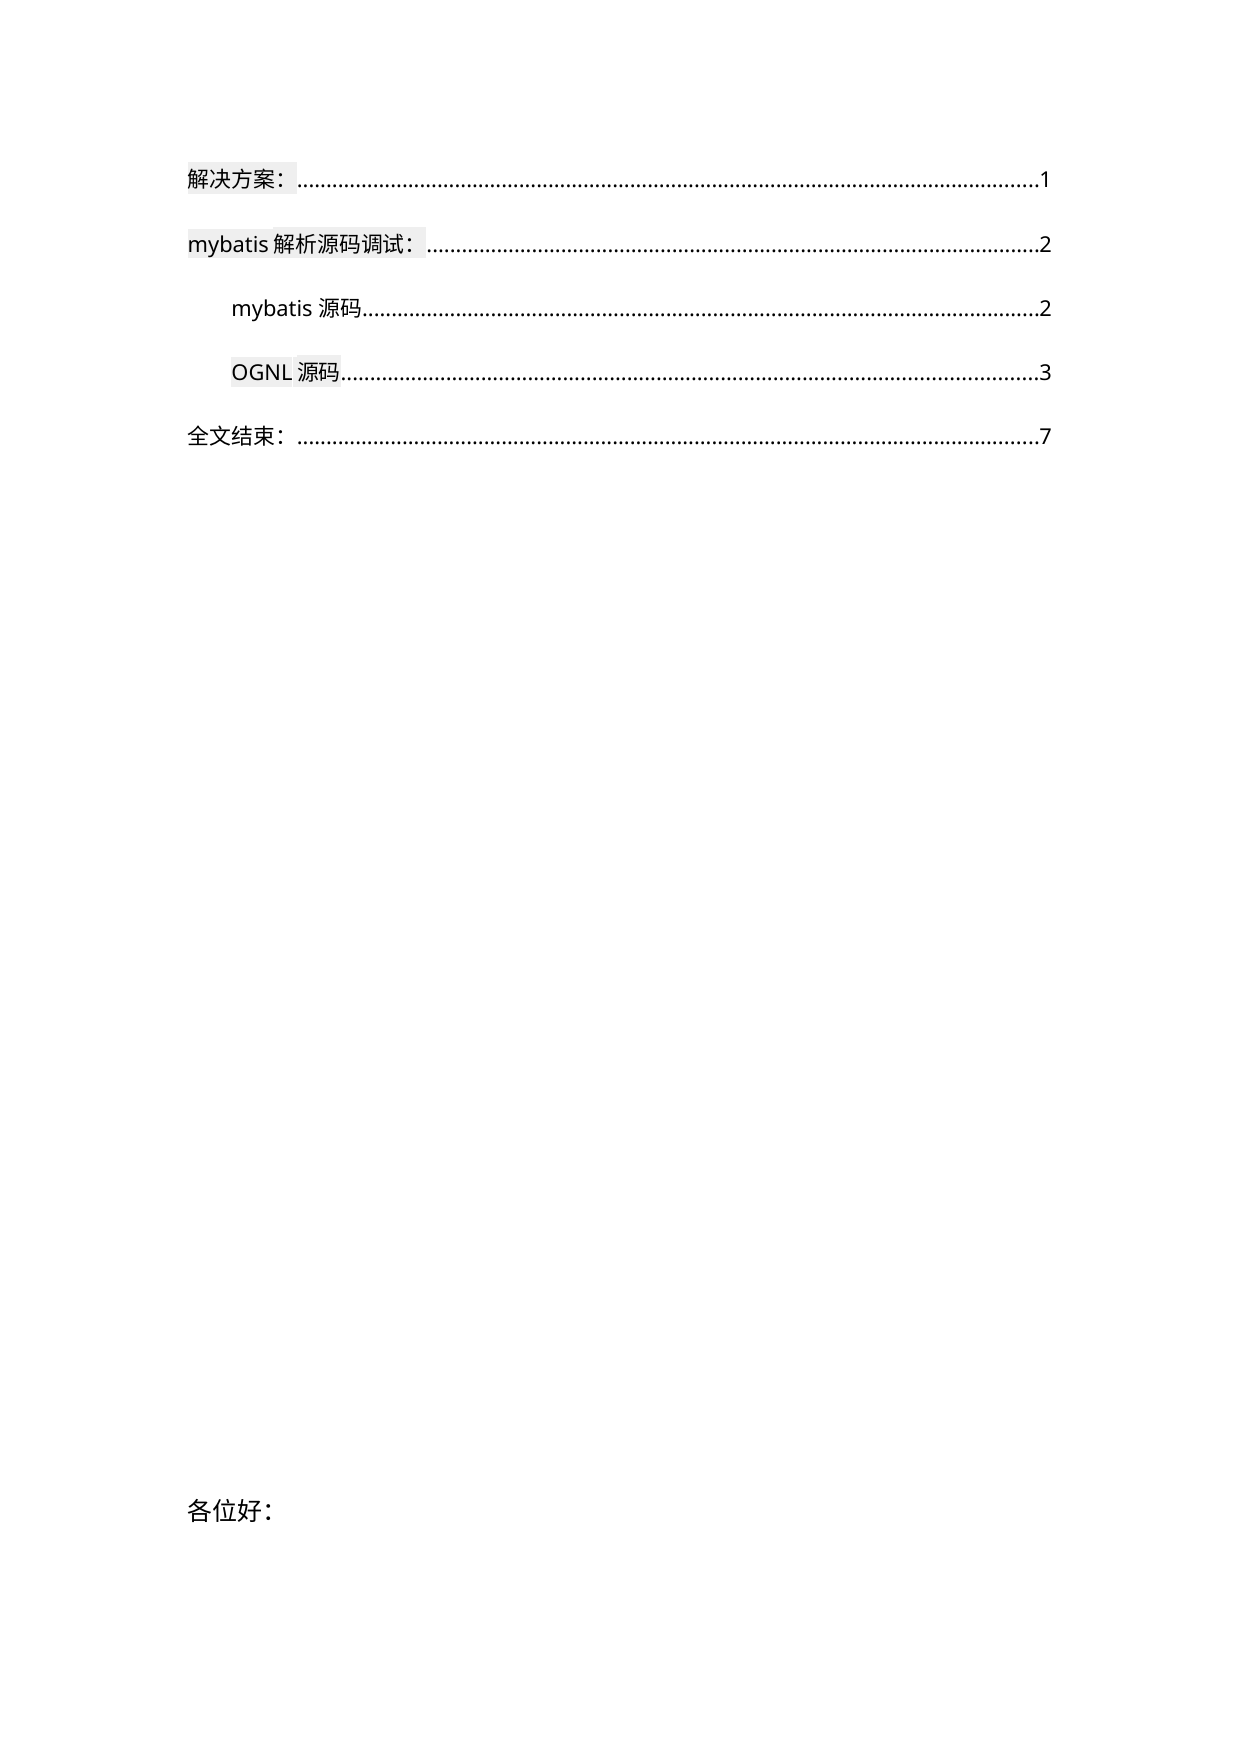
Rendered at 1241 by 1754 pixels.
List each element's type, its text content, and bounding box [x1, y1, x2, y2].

text 各位好： [187, 1477, 1053, 1542]
text 全文结束： 7 [187, 419, 1053, 452]
text 解决方案： 1 [297, 162, 1053, 194]
text OGNL源码 3 [341, 355, 1053, 387]
text mybatis解析源码调试： 2 [187, 226, 1053, 259]
text mybatis 源码 2 [231, 291, 1053, 323]
